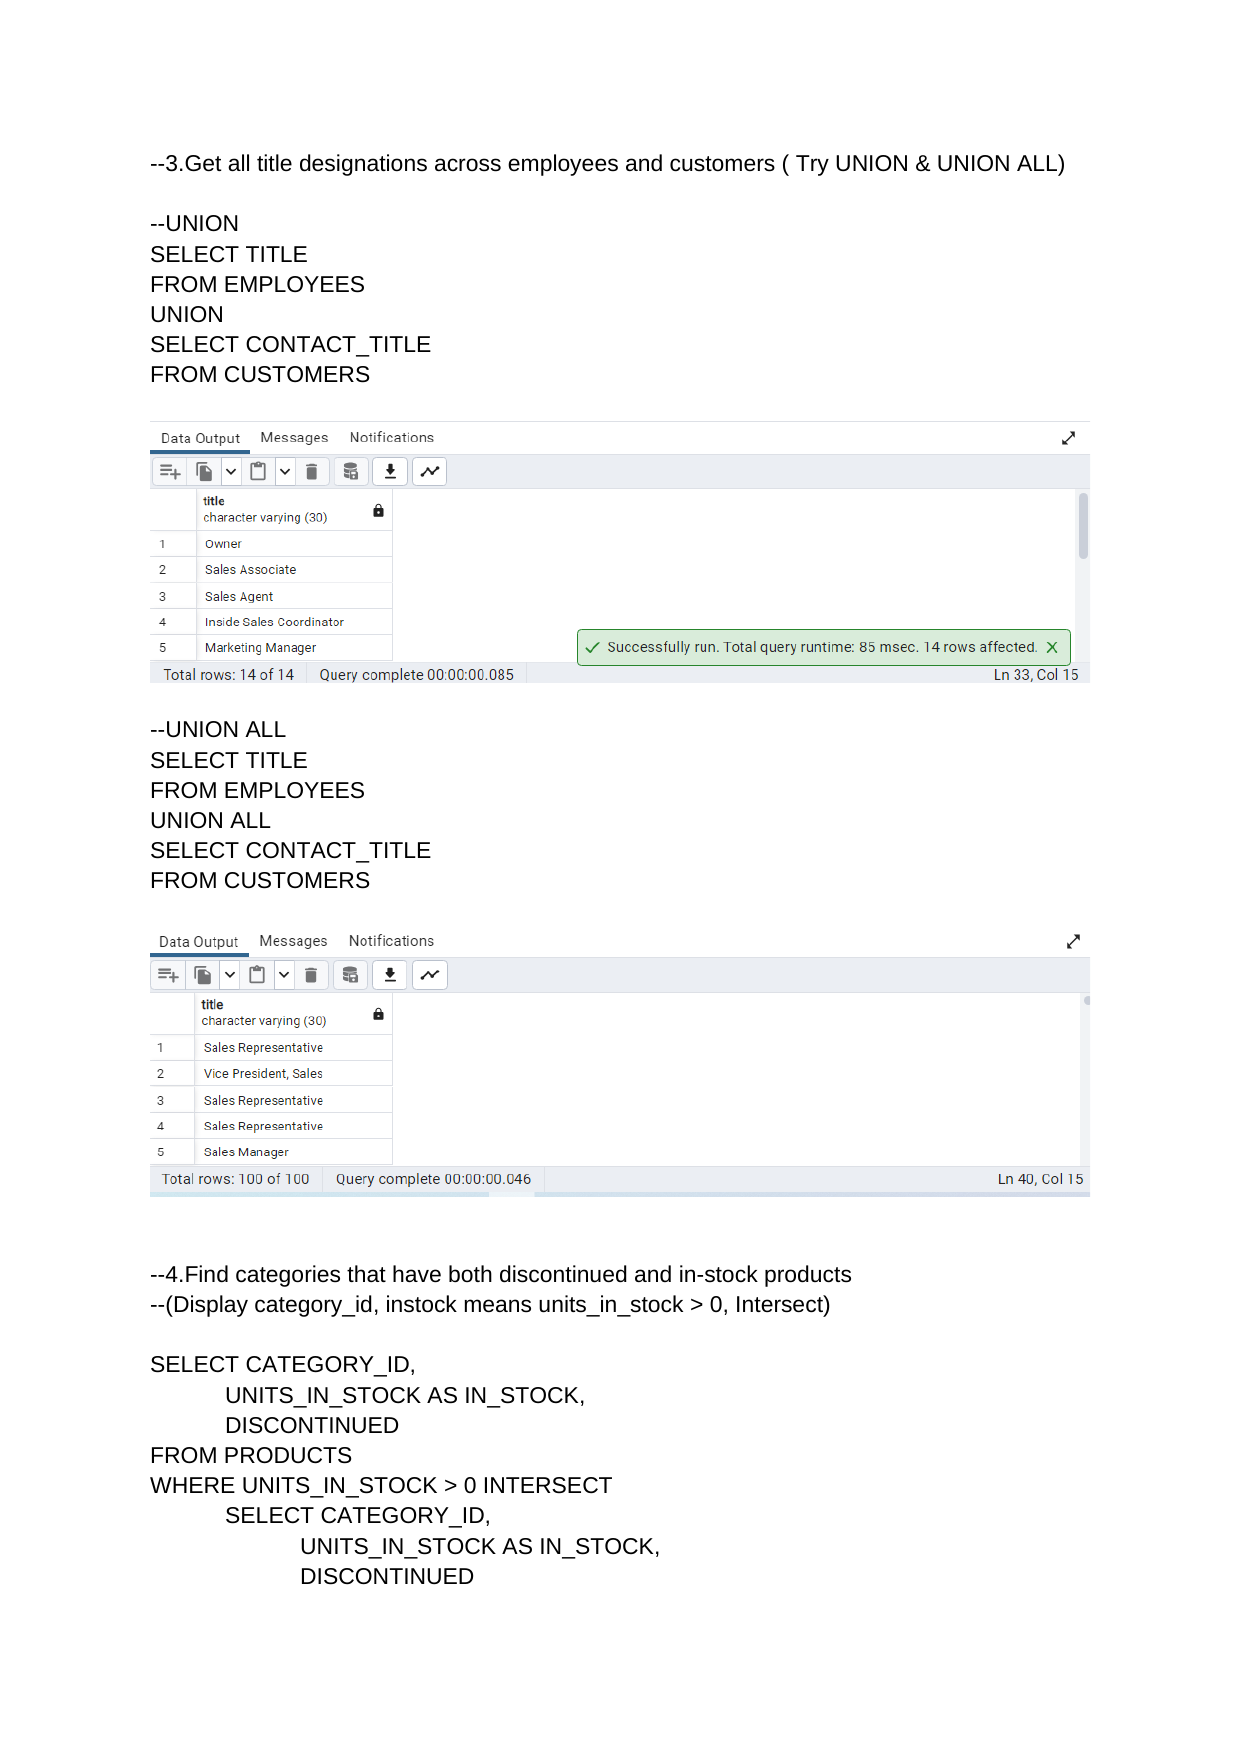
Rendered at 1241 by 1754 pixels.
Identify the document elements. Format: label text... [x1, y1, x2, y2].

text SELECT CONTACT_TITLE [150, 837, 1090, 863]
text FROM CUSTOMERS [150, 361, 1090, 388]
text DISCONTINUED [150, 1412, 1090, 1438]
text SELECT TITLE [150, 747, 1090, 773]
text FROM EMPLOYEES [150, 777, 1090, 803]
text WHERE UNITS_IN_STOCK > 0 INTERSECT [150, 1472, 1090, 1499]
picture [150, 927, 1091, 1197]
text SELECT CATEGORY_ID, [150, 1502, 1090, 1529]
text --(Display category_id, instock means units_in_stock > 0, Intersect) [150, 1291, 1090, 1317]
text --UNION ALL [150, 716, 1090, 743]
text UNITS_IN_STOCK AS IN_STOCK, [150, 1533, 1090, 1559]
text --3.Get all title designations across employees and customers ( Try UNION & UNION ALL) [150, 150, 1090, 176]
text --UNION [150, 210, 1090, 237]
text FROM EMPLOYEES [150, 271, 1090, 297]
picture [150, 421, 1091, 683]
text FROM CUSTOMERS [150, 867, 1090, 894]
text FROM PRODUCTS [150, 1442, 1090, 1468]
text SELECT CONTACT_TITLE [150, 331, 1090, 358]
text UNITS_IN_STOCK AS IN_STOCK, [150, 1382, 1090, 1408]
text DISCONTINUED [150, 1563, 1090, 1589]
text --4.Find categories that have both discontinued and in-stock products [150, 1261, 1090, 1287]
text UNION ALL [150, 807, 1090, 833]
text SELECT TITLE [150, 241, 1090, 267]
text UNION [150, 301, 1090, 327]
text SELECT CATEGORY_ID, [150, 1351, 1090, 1378]
